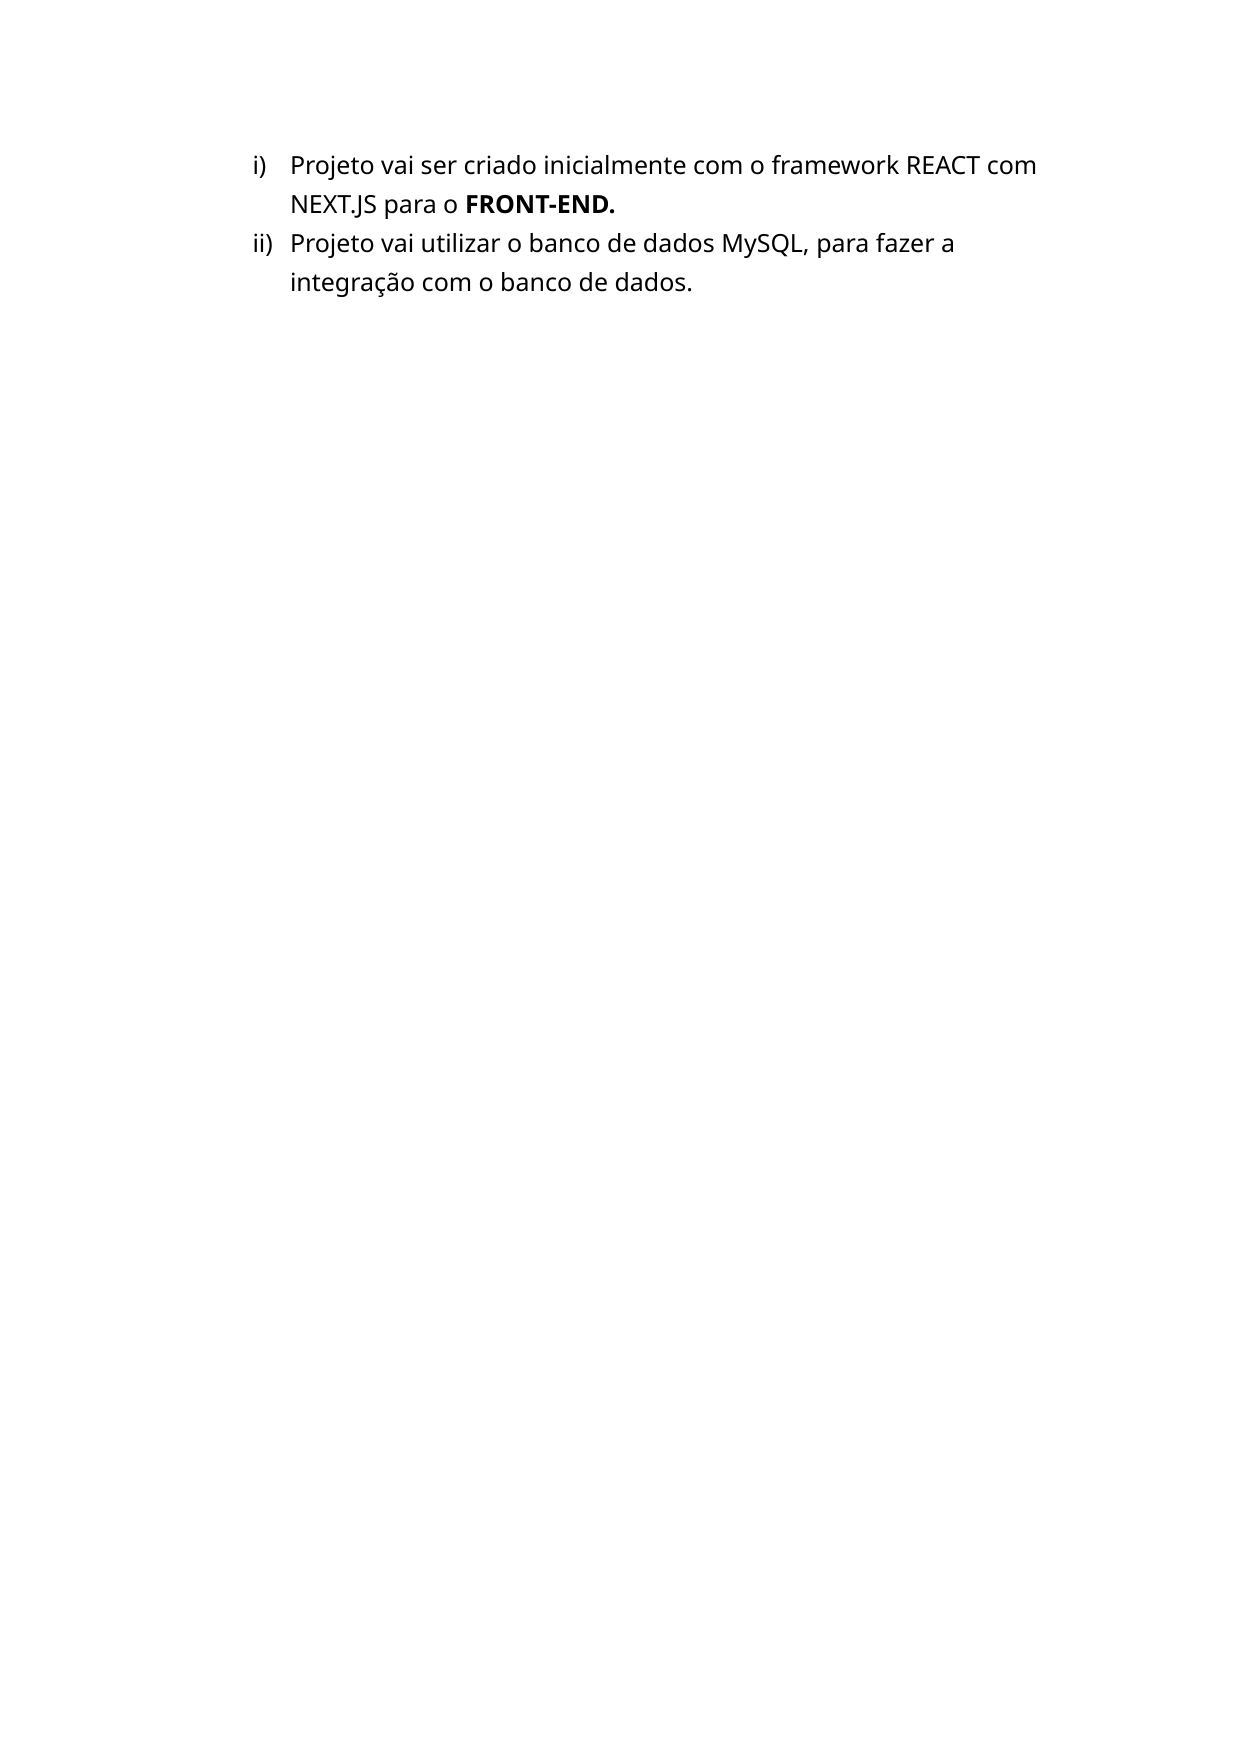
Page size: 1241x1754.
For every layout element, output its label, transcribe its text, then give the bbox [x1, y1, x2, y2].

list Projeto vai ser criado inicialmente com o framework REACT com NEXT.JS para o FRONT-END. [252, 148, 1063, 221]
list Projeto vai utilizar o banco de dados MySQL, para fazer a integração com o banco de dados. [252, 226, 1063, 299]
